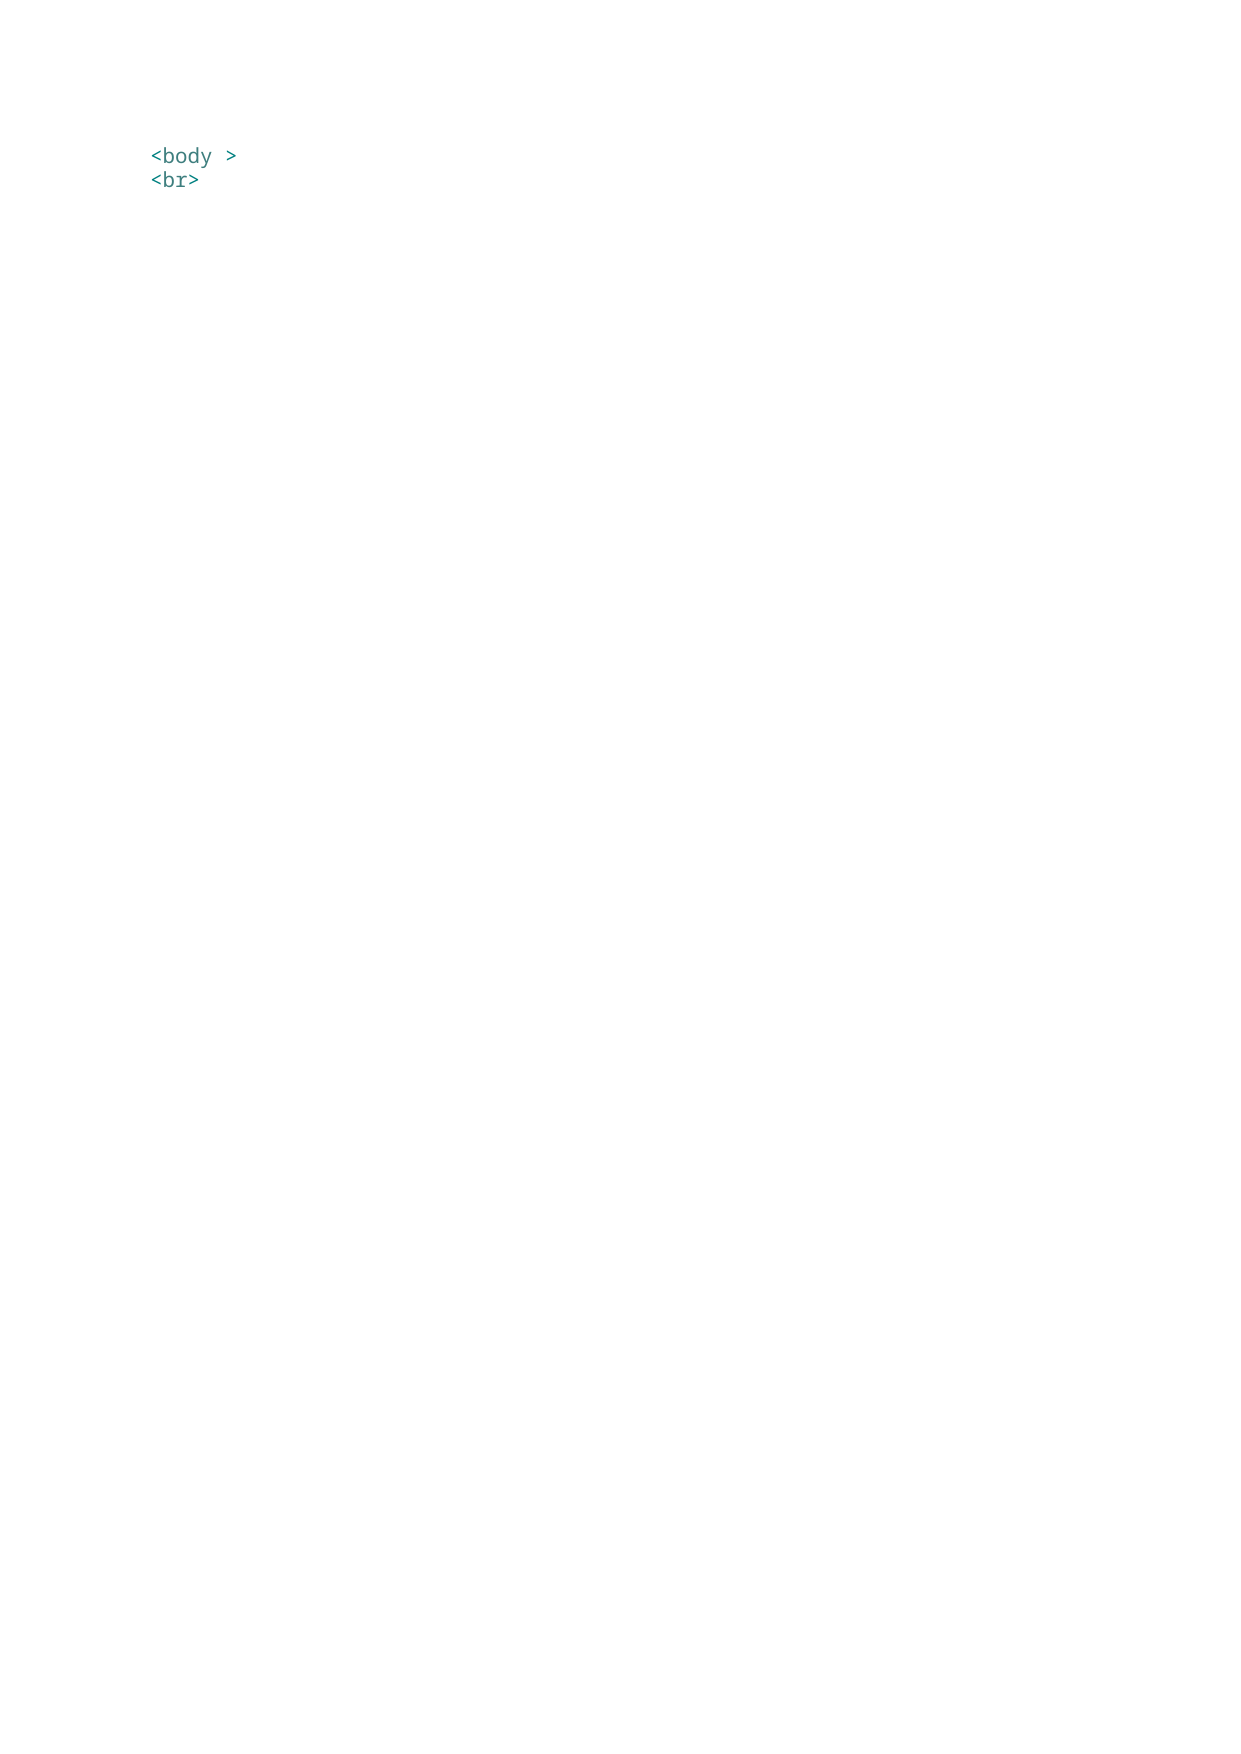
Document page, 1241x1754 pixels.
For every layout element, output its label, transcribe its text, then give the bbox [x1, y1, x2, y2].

text <body > [150, 144, 1103, 168]
text <br> [150, 168, 1103, 192]
